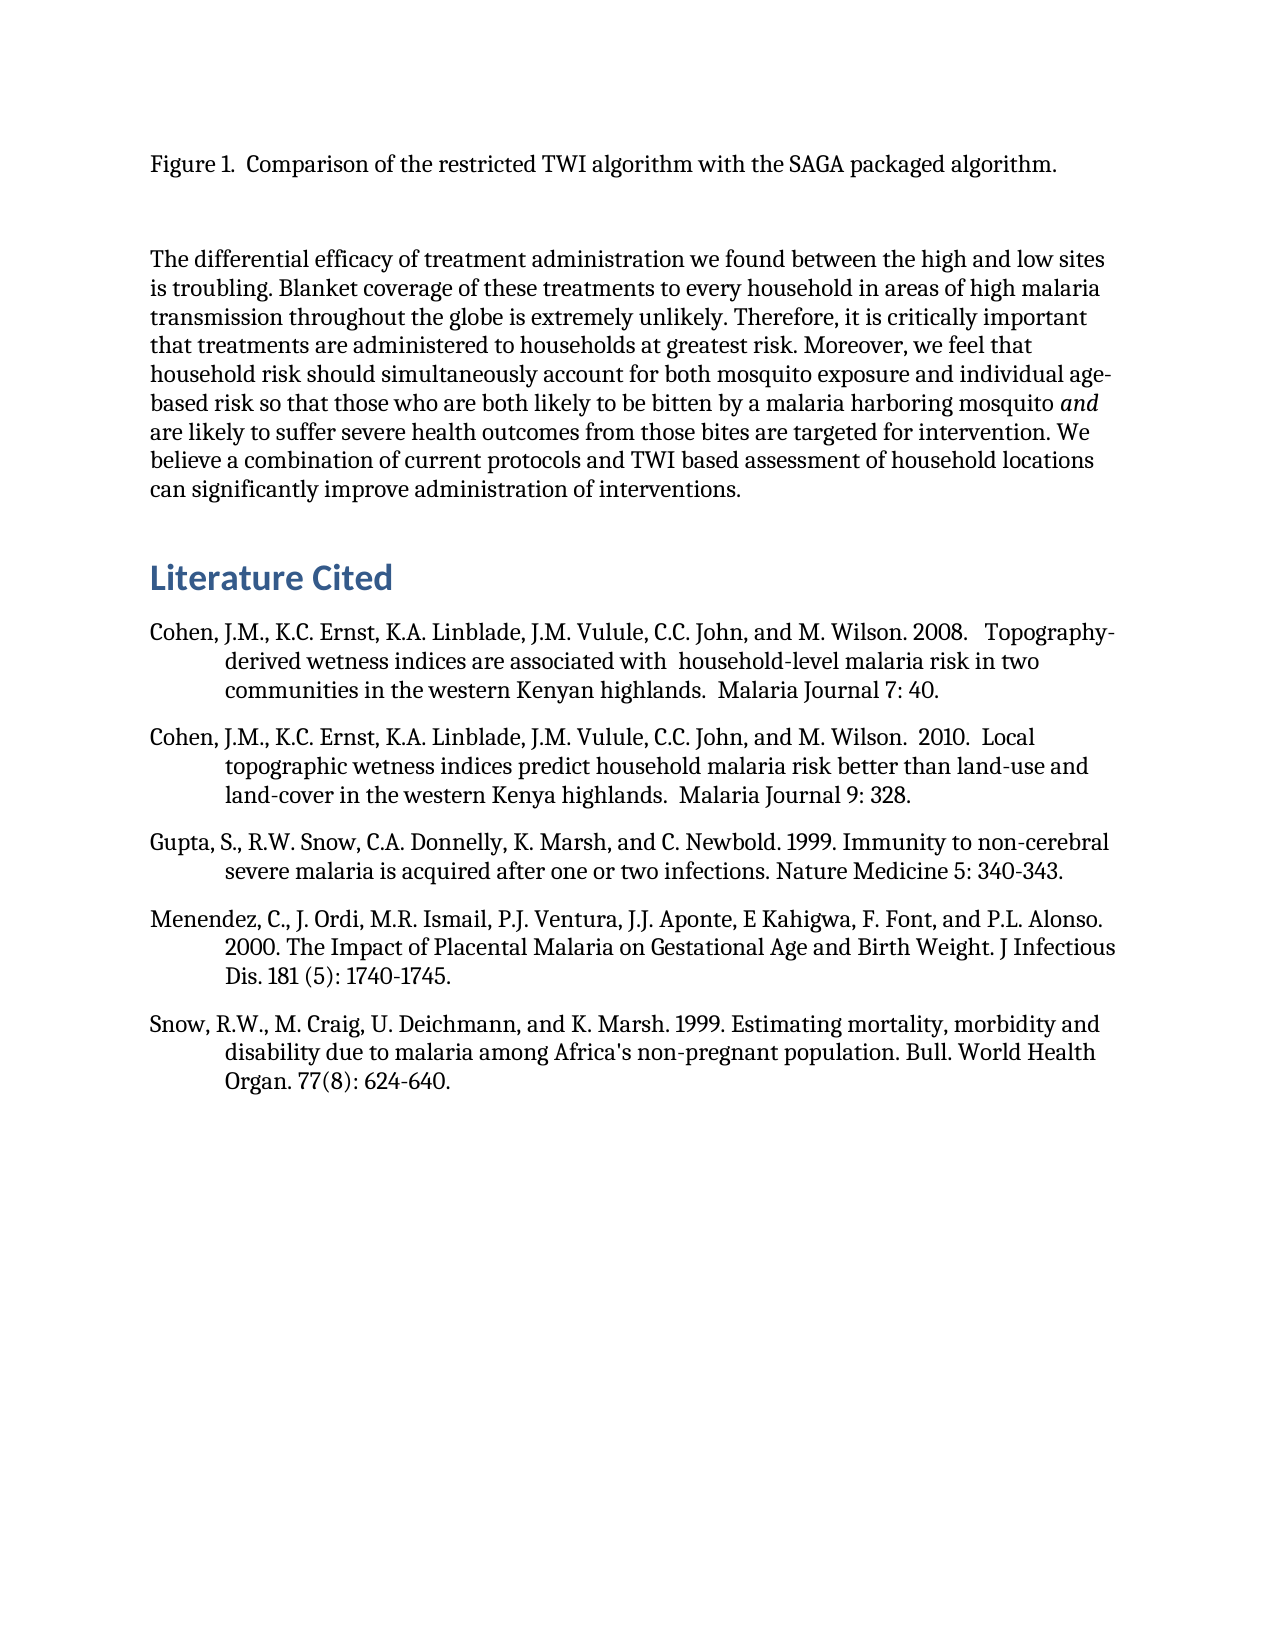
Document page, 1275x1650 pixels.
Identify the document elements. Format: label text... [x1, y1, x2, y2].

text Figure 1. Comparison of the restricted TWI algorithm with the SAGA packaged algorithm. [150, 150, 1125, 179]
text Gupta, S., R.W. Snow, C.A. Donnelly, K. Marsh, and C. Newbold. 1999. Immunity to non-cerebral severe malaria is acquired after one or two infections. Nature Medicine 5: 340-343. [150, 828, 1125, 886]
text Cohen, J.M., K.C. Ernst, K.A. Linblade, J.M. Vulule, C.C. John, and M. Wilson. 2010. Local topographic wetness indices predict household malaria risk better than land-use and land-cover in the western Kenya highlands. Malaria Journal 9: 328. [150, 723, 1125, 809]
subtitle Literature Cited [150, 554, 1125, 599]
text Cohen, J.M., K.C. Ernst, K.A. Linblade, J.M. Vulule, C.C. John, and M. Wilson. 2008. Topography-derived wetness indices are associated with household-level malaria risk in two communities in the western Kenyan highlands. Malaria Journal 7: 40. [150, 618, 1125, 704]
text Snow, R.W., M. Craig, U. Deichmann, and K. Marsh. 1999. Estimating mortality, morbidity and disability due to malaria among Africa's non-pregnant population. Bull. World Health Organ. 77(8): 624-640. [150, 1009, 1125, 1096]
text The differential efficacy of treatment administration we found between the high and low sites is troubling. Blanket coverage of these treatments to every household in areas of high malaria transmission throughout the globe is extremely unlikely. Therefore, it is critically important that treatments are administered to households at greatest risk. Moreover, we feel that household risk should simultaneously account for both mosquito exposure and individual age-based risk so that those who are both likely to be bitten by a malaria harboring mosquito and are likely to suffer severe health outcomes from those bites are targeted for intervention. We believe a combination of current protocols and TWI based assessment of household locations can significantly improve administration of interventions. [150, 245, 1125, 504]
text Menendez, C., J. Ordi, M.R. Ismail, P.J. Ventura, J.J. Aponte, E Kahigwa, F. Font, and P.L. Alonso. 2000. The Impact of Placental Malaria on Gestational Age and Birth Weight. J Infectious Dis. 181 (5): 1740-1745. [150, 904, 1125, 991]
